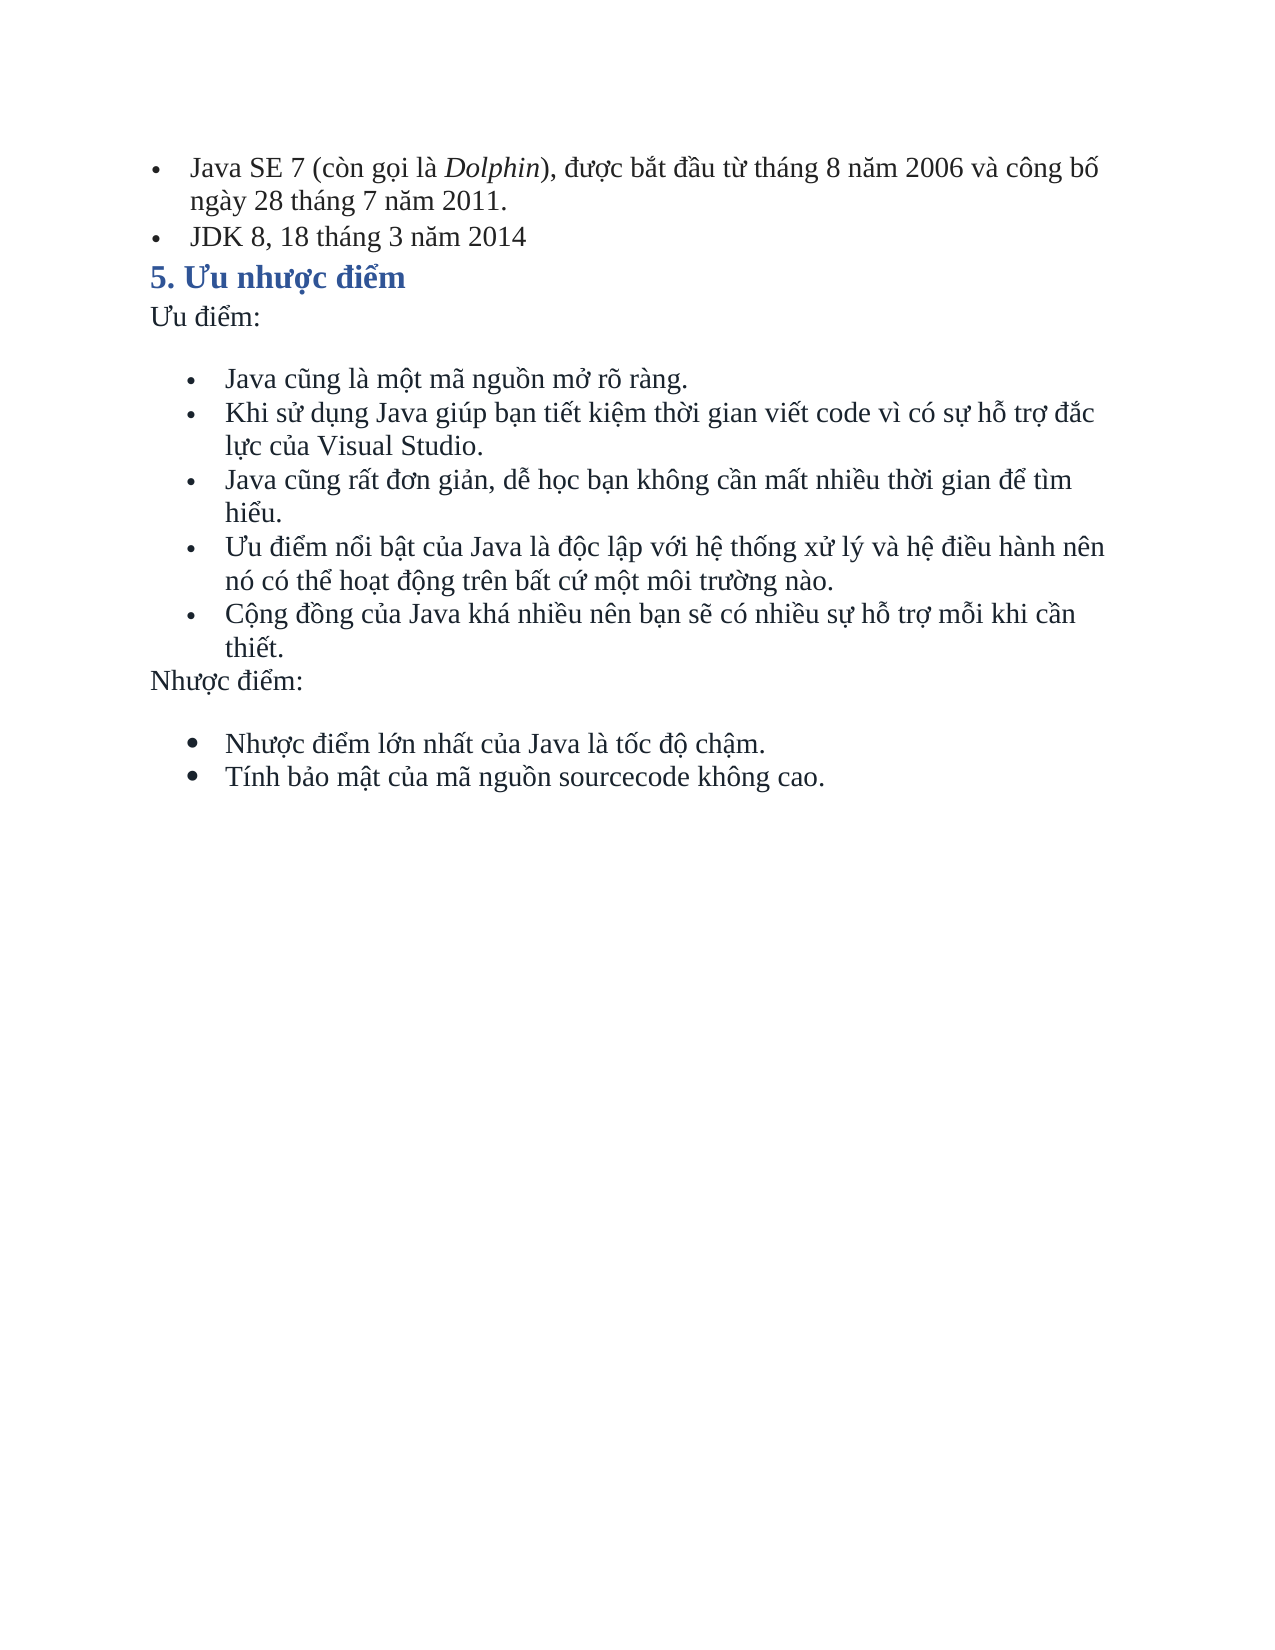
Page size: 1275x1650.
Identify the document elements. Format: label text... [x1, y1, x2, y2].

list Nhược điểm lớn nhất của Java là tốc độ chậm. [187, 726, 1125, 759]
list JDK 8, 18 tháng 3 năm 2014 [152, 219, 1125, 253]
text Nhược điểm: [150, 663, 1125, 697]
list Cộng đồng của Java khá nhiều nên bạn sẽ có nhiều sự hỗ trợ mỗi khi cần thiết. [187, 596, 1125, 663]
list Ưu điểm nổi bật của Java là độc lập với hệ thống xử lý và hệ điều hành nên nó có thể hoạt động trên bất cứ một môi trường nào. [187, 529, 1125, 596]
list Khi sử dụng Java giúp bạn tiết kiệm thời gian viết code vì có sự hỗ trợ đắc lực của Visual Studio. [187, 395, 1125, 462]
list Java cũng rất đơn giản, dễ học bạn không cần mất nhiều thời gian để tìm hiểu. [187, 462, 1125, 529]
text Ưu điểm: [150, 299, 1125, 332]
subtitle 5. Ưu nhược điểm [150, 257, 1125, 296]
list Tính bảo mật của mã nguồn sourcecode không cao. [187, 759, 1125, 793]
list Java SE 7 (còn gọi là Dolphin), được bắt đầu từ tháng 8 năm 2006 và công bố ngày 28 tháng 7 năm 2011. [152, 150, 1125, 217]
list Java cũng là một mã nguồn mở rõ ràng. [187, 361, 1125, 395]
